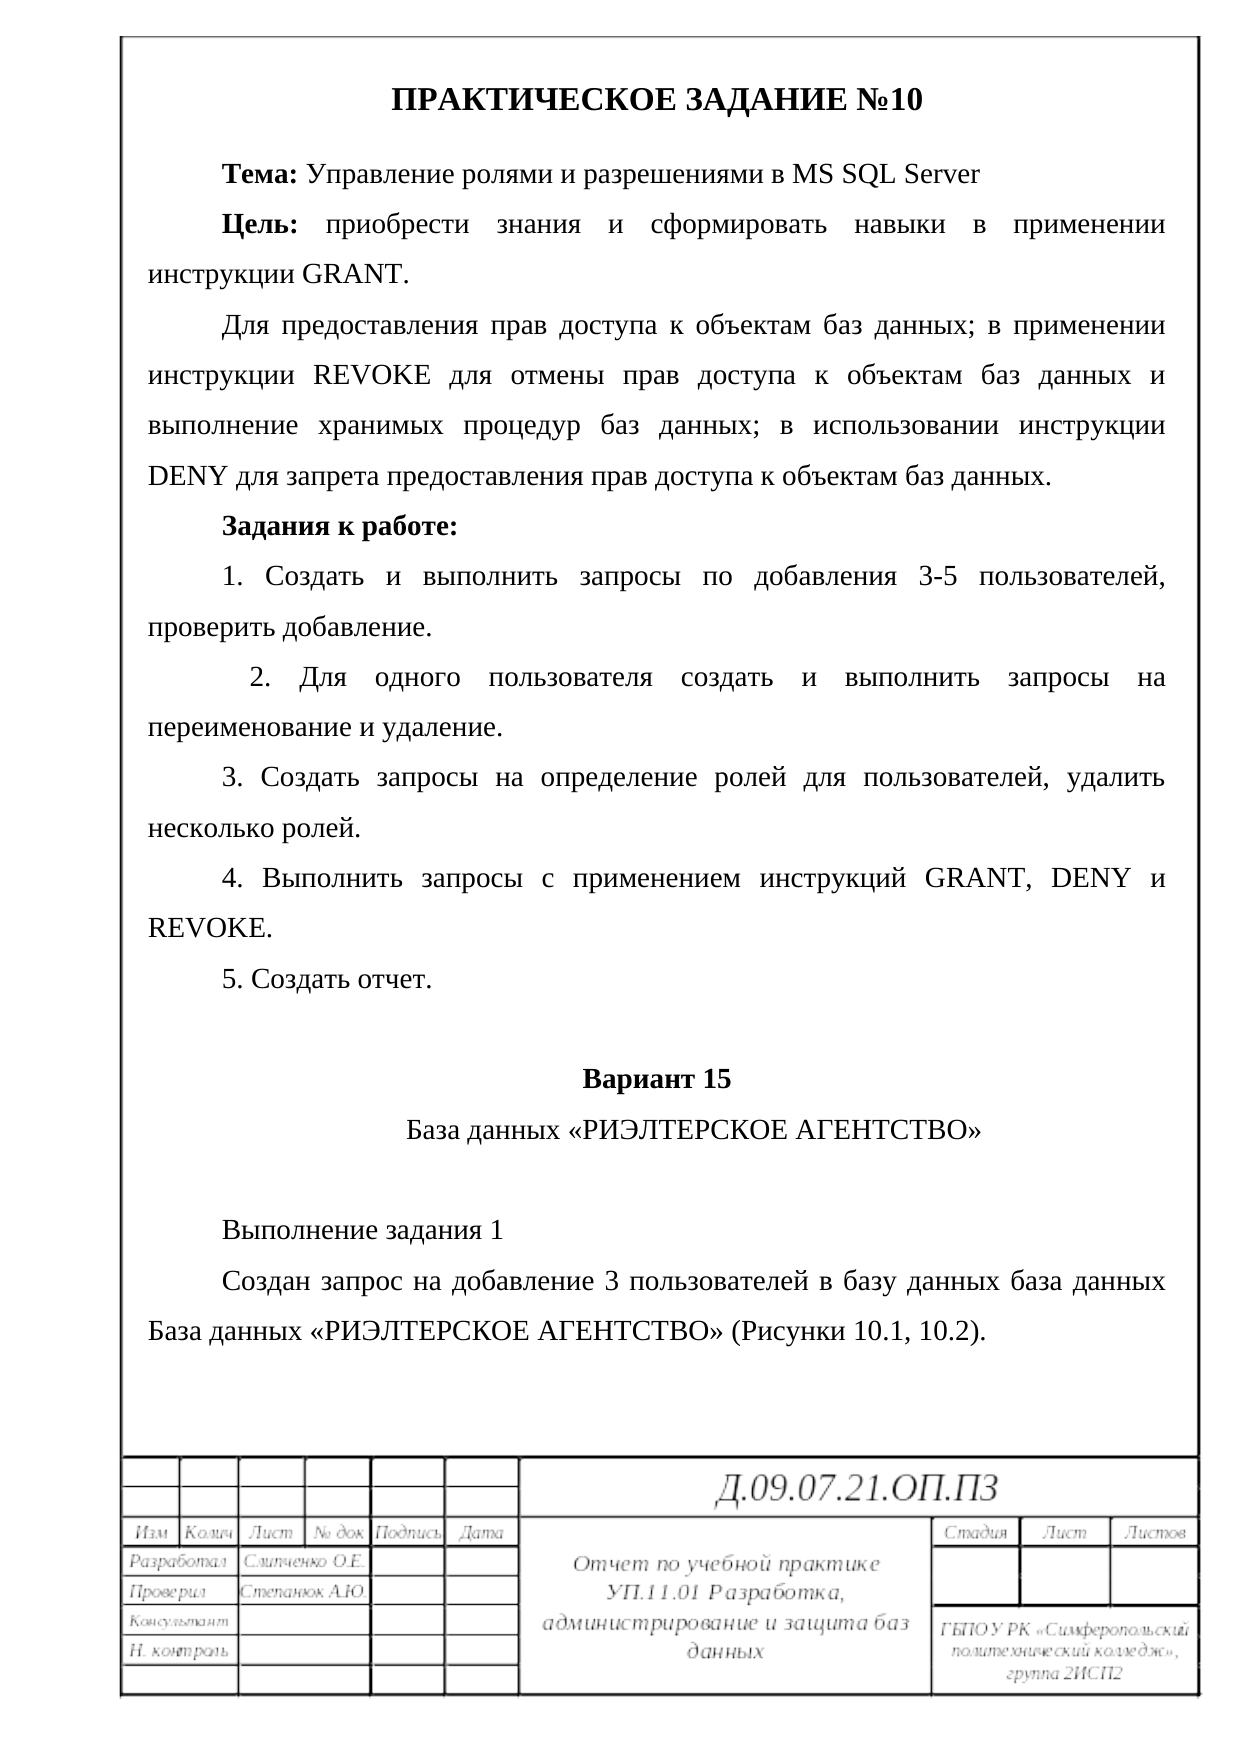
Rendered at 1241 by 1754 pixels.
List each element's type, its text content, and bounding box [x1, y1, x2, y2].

text Цель: приобрести знания и сформировать навыки в применении инструкции GRANT. [148, 206, 1167, 290]
text 5. Создать отчет. [148, 961, 1167, 994]
text 4. Выполнить запросы с применением инструкций GRANT, DENY и REVOKE. [148, 860, 1167, 944]
text 3. Создать запросы на определение ролей для пользователей, удалить несколько ролей. [148, 759, 1167, 843]
text Выполнение задания 1 [133, 1212, 1167, 1246]
text База данных «РИЭЛТЕРСКОЕ АГЕНТСТВО» [148, 1112, 1167, 1145]
text Тема: Управление ролями и разрешениями в MS SQL Server [148, 156, 1167, 189]
text Для предоставления прав доступа к объектам баз данных; в применении инструкции REVOKE для отмены прав доступа к объектам баз данных и выполнение хранимых процедур баз данных; в использовании инструкции DENY для запрета предоставления прав доступа к объектам баз данных. [148, 307, 1167, 491]
text Создан запрос на добавление 3 пользователей в базу данных база данных База данных «РИЭЛТЕРСКОЕ АГЕНТСТВО» (Рисунки 10.1, 10.2). [148, 1263, 1167, 1347]
text 2. Для одного пользователя создать и выполнить запросы на переименование и удаление. [148, 659, 1167, 743]
text 1. Создать и выполнить запросы по добавления 3-5 пользователей, проверить добавление. [148, 558, 1167, 642]
text Задания к работе: [148, 508, 1167, 542]
text Вариант 15 [148, 1061, 1167, 1095]
text ПРАКТИЧЕСКОЕ ЗАДАНИЕ №10 [148, 79, 1167, 117]
